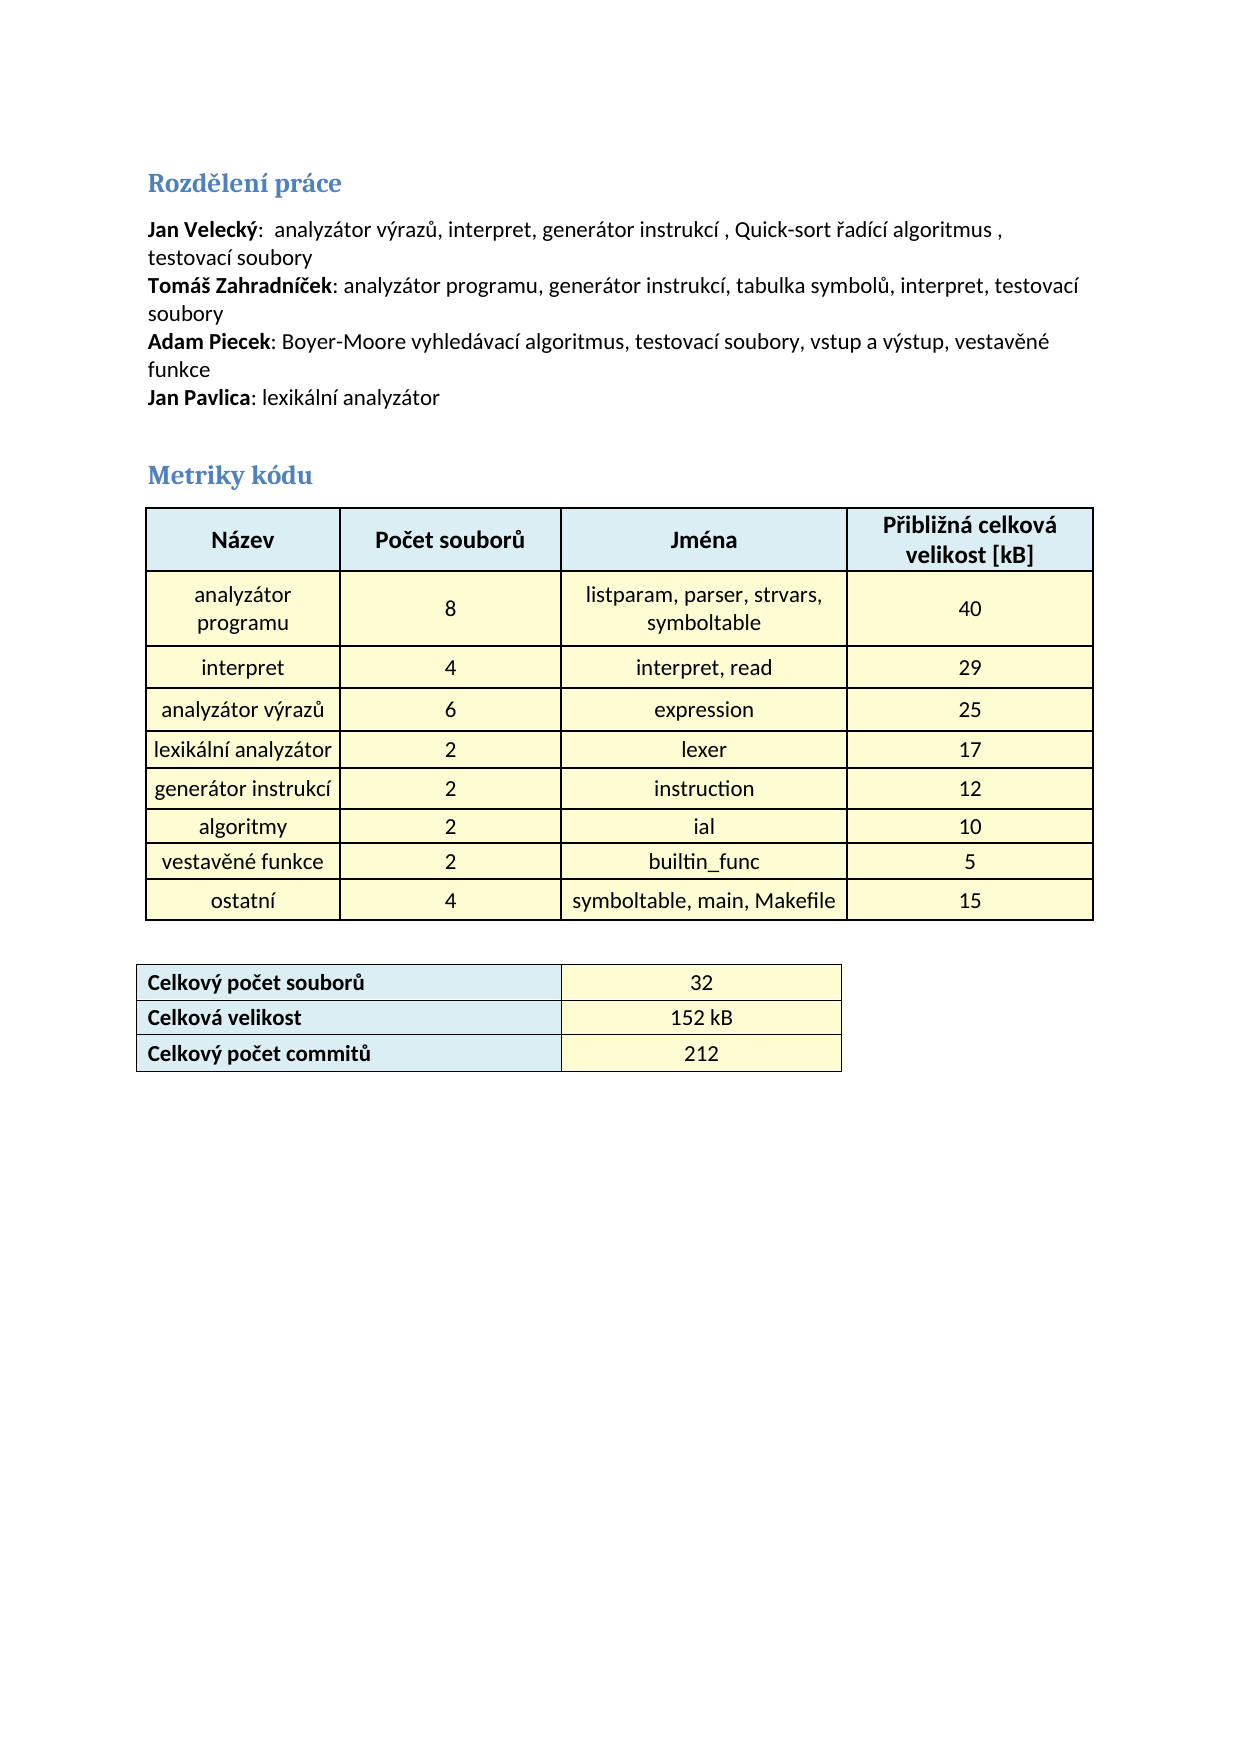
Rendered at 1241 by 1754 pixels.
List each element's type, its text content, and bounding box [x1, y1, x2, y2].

table_cell 4 [341, 880, 560, 919]
text Jan Pavlica: lexikální analyzátor [148, 383, 1093, 411]
table_cell 212 [562, 1035, 841, 1071]
table_cell instruction [562, 769, 846, 808]
table_cell 15 [848, 880, 1092, 919]
table_cell interpret, read [562, 647, 846, 687]
table_cell 12 [848, 769, 1092, 808]
table_cell ostatní [147, 880, 339, 919]
table_header Celkový počet souborů [137, 965, 561, 999]
table_cell 10 [848, 810, 1092, 842]
table_cell symboltable, main, Makefile [562, 880, 846, 919]
table_cell 6 [341, 689, 560, 729]
table_cell 4 [341, 647, 560, 687]
table_cell 5 [848, 844, 1092, 878]
table_header Počet souborů [341, 509, 560, 570]
table_cell 8 [341, 572, 560, 645]
text Adam Piecek: Boyer-Moore vyhledávací algoritmus, testovací soubory, vstup a výstup, vestavěné funkce [148, 327, 1093, 383]
table_cell vestavěné funkce [147, 844, 339, 878]
table_cell 2 [341, 810, 560, 842]
text Tomáš Zahradníček: analyzátor programu, generátor instrukcí, tabulka symbolů, interpret, testovací soubory [148, 271, 1093, 327]
table_header Přibližná celková velikost [kB] [848, 509, 1092, 570]
table_cell 25 [848, 689, 1092, 729]
table_cell 17 [848, 732, 1092, 767]
table_cell 40 [848, 572, 1092, 645]
table_cell algoritmy [147, 810, 339, 842]
table_header Jména [562, 509, 846, 570]
table_cell Celková velikost [137, 1001, 561, 1034]
table_cell 29 [848, 647, 1092, 687]
table_header Název [147, 509, 339, 570]
table_cell 2 [341, 769, 560, 808]
table_cell lexikální analyzátor [147, 732, 339, 767]
table_cell 2 [341, 732, 560, 767]
table_cell analyzátor výrazů [147, 689, 339, 729]
text Jan Velecký: analyzátor výrazů, interpret, generátor instrukcí , Quick-sort řadící algoritmus , testovací soubory [148, 215, 1093, 271]
subtitle Rozdělení práce [148, 168, 1093, 199]
subtitle Metriky kódu [148, 460, 1093, 491]
table_cell expression [562, 689, 846, 729]
table_cell Celkový počet commitů [137, 1035, 561, 1071]
table_cell lexer [562, 732, 846, 767]
table_cell 2 [341, 844, 560, 878]
table_cell builtin_func [562, 844, 846, 878]
table_cell listparam, parser, strvars, symboltable [562, 572, 846, 645]
table_cell generátor instrukcí [147, 769, 339, 808]
table_cell 152 kB [562, 1001, 841, 1034]
table_cell interpret [147, 647, 339, 687]
table_cell ial [562, 810, 846, 842]
table_cell analyzátor programu [147, 572, 339, 645]
table_header 32 [562, 965, 841, 999]
